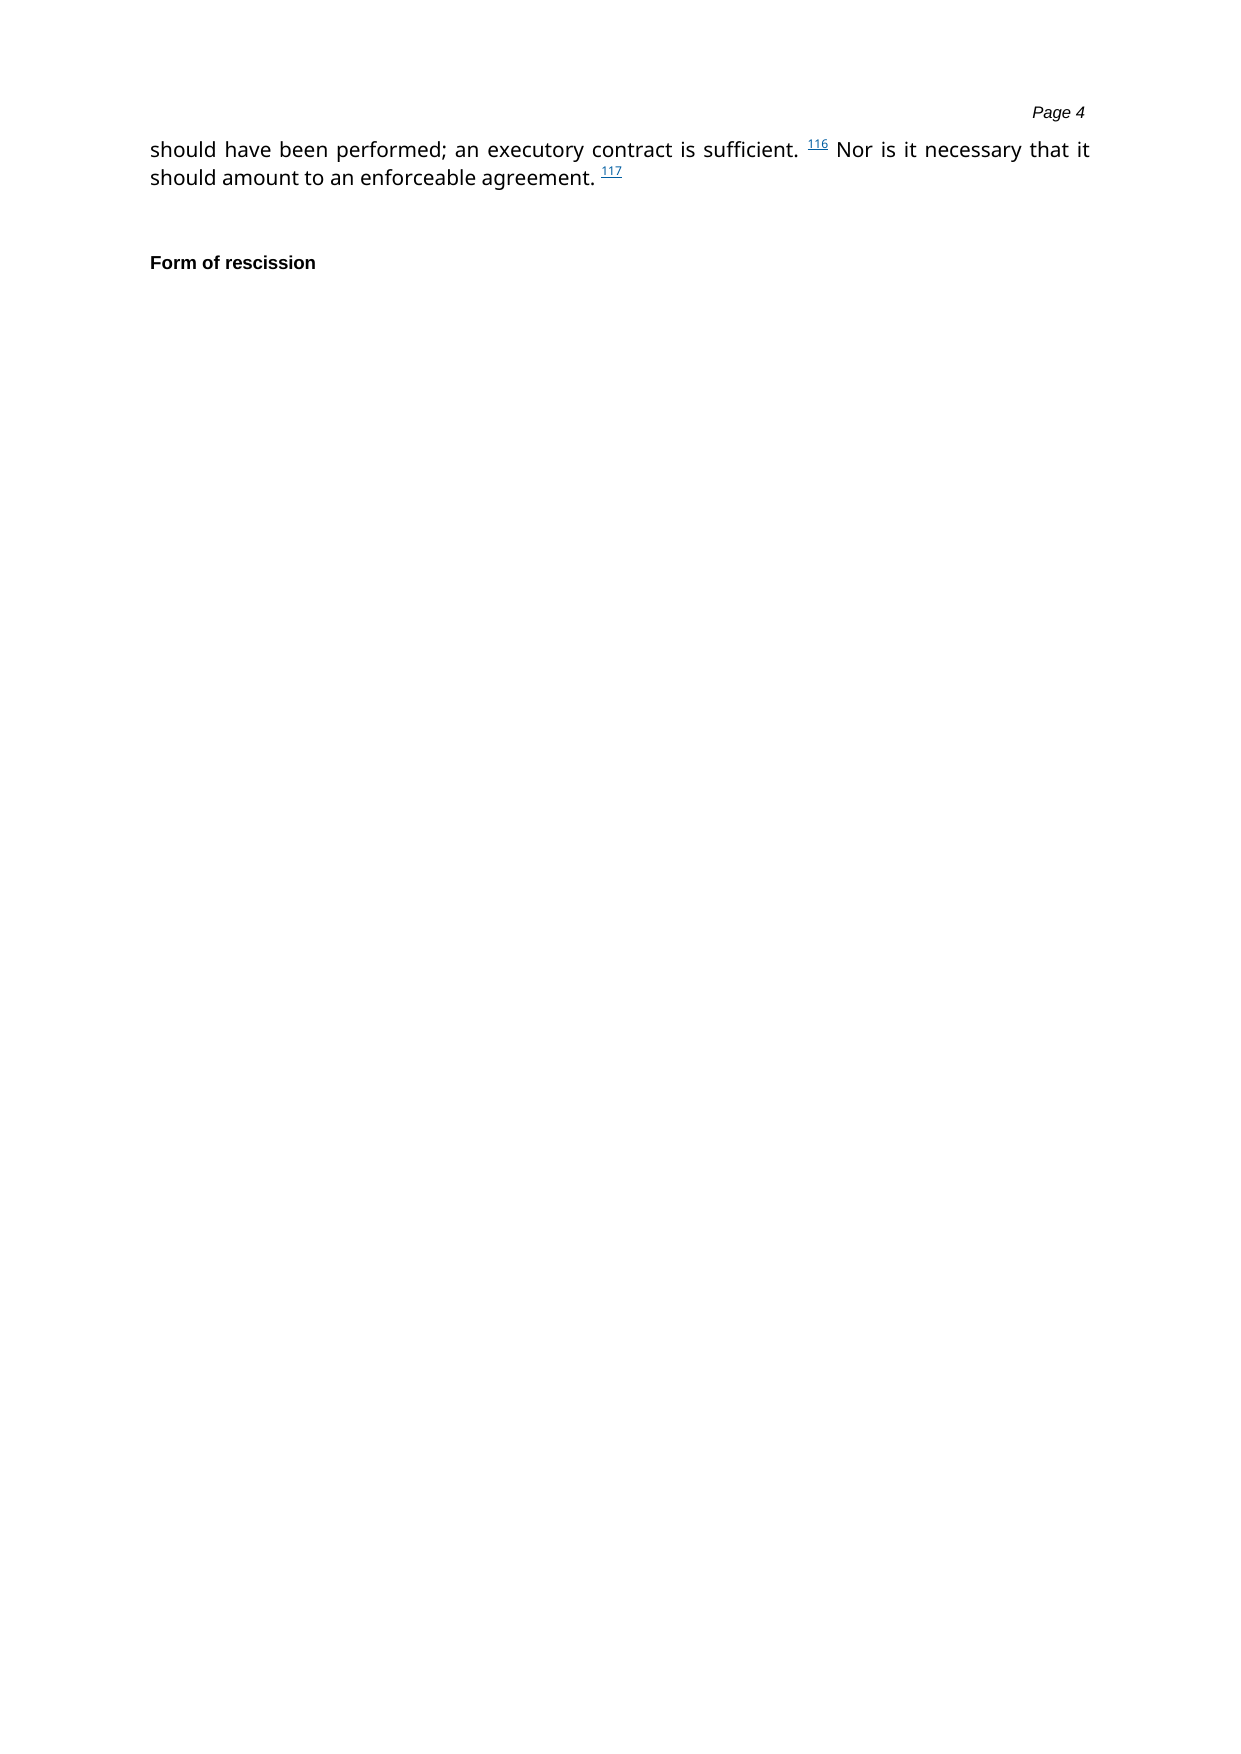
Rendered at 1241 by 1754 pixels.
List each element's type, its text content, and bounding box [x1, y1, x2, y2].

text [150, 135, 1090, 191]
text Form of rescission [150, 252, 1093, 273]
